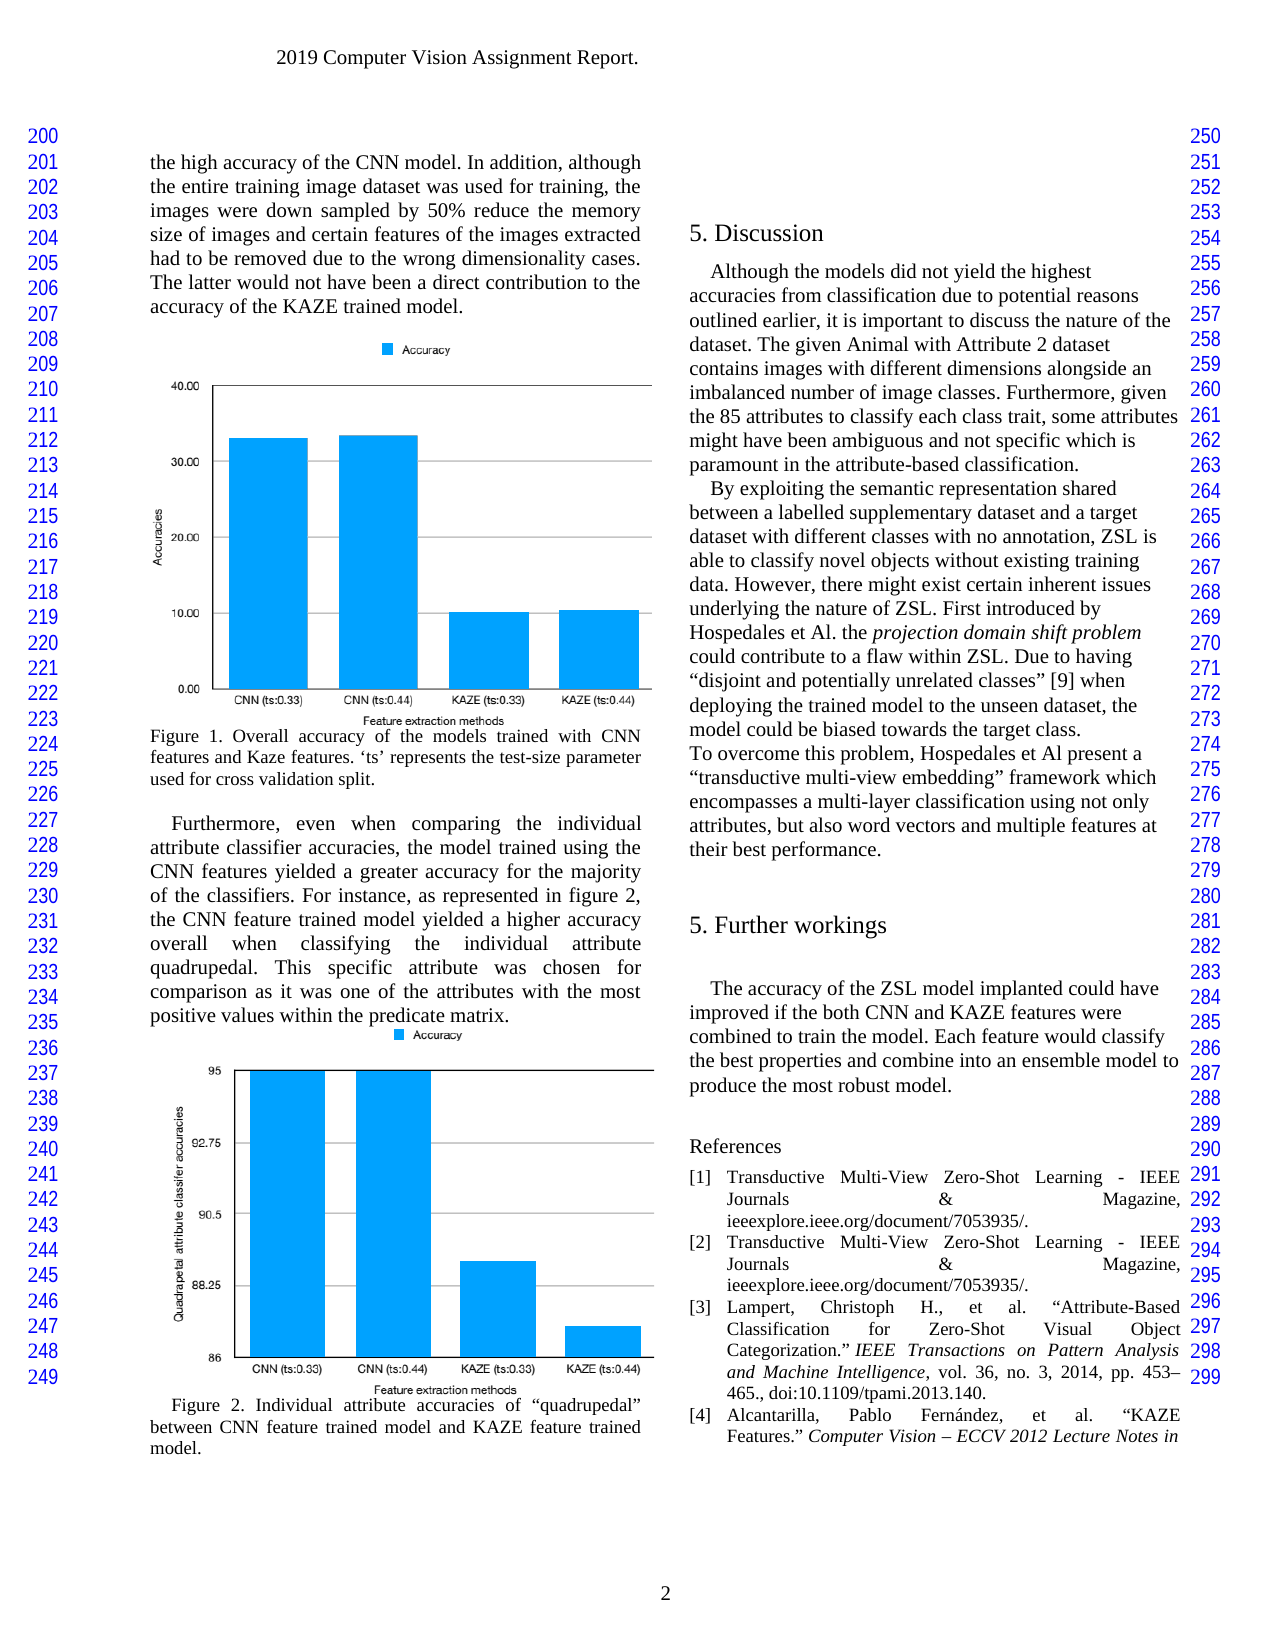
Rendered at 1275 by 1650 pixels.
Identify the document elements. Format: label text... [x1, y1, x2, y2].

text Lampert, Christoph H., et al. “Attribute-Based Classification for Zero-Shot Visual Object Categorization.” IEEE Transactions on Pattern Analysis and Machine Intelligence, vol. 36, no. 3, 2014, pp. 453–465., doi:10.1109/tpami.2013.140. [689, 1296, 1181, 1404]
text To overcome this problem, Hospedales et Al present a “transductive multi-view embedding” framework which encompasses a multi-layer classification using not only attributes, but also word vectors and multiple features at their best performance. [689, 741, 1181, 861]
subtitle The accuracy of the ZSL model implanted could have improved if the both CNN and KAZE features were combined to train the model. Each feature would classify the best properties and combine into an ensemble model to produce the most robust model. [689, 976, 1181, 1097]
subtitle References [689, 1134, 1181, 1158]
text Furthermore, even when comparing the individual attribute classifier accuracies, the model trained using the CNN features yielded a greater accuracy for the majority of the classifiers. For instance, as represented in figure 2, the CNN feature trained model yielded a higher accuracy overall when classifying the individual attribute quadrupedal. This specific attribute was chosen for comparison as it was one of the attributes with the most positive values within the predicate matrix. [150, 811, 642, 1027]
text Figure 2. Individual attribute accuracies of “quadrupedal” between CNN feature trained model and KAZE feature trained model. [150, 1394, 642, 1459]
text Transductive Multi-View Zero-Shot Learning - IEEE Journals & Magazine, ieeexplore.ieee.org/document/7053935/. [689, 1166, 1181, 1231]
text By exploiting the semantic representation shared between a labelled supplementary dataset and a target dataset with different classes with no annotation, ZSL is able to classify novel objects without existing training data. However, there might exist certain inherent issues underlying the nature of ZSL. First introduced by Hospedales et Al. the projection domain shift problem could contribute to a flaw within ZSL. Due to having “disjoint and potentially unrelated classes” [9] when deploying the trained model to the unseen dataset, the model could be biased towards the target class. [689, 476, 1181, 741]
text Transductive Multi-View Zero-Shot Learning - IEEE Journals & Magazine, ieeexplore.ieee.org/document/7053935/. [689, 1231, 1181, 1296]
subtitle 5. Discussion [689, 218, 1181, 247]
text Although the models did not yield the highest accuracies from classification due to potential reasons outlined earlier, it is important to discuss the nature of the dataset. The given Animal with Attribute 2 dataset contains images with different dimensions alongside an imbalanced number of image classes. Furthermore, given the 85 attributes to classify each class trait, some attributes might have been ambiguous and not specific which is paramount in the attribute-based classification. [689, 259, 1181, 476]
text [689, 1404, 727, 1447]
text Figure 1. Overall accuracy of the models trained with CNN features and Kaze features. ‘ts’ represents the test-size parameter used for cross validation split. [150, 724, 642, 789]
subtitle 5. Further workings [689, 910, 1181, 939]
